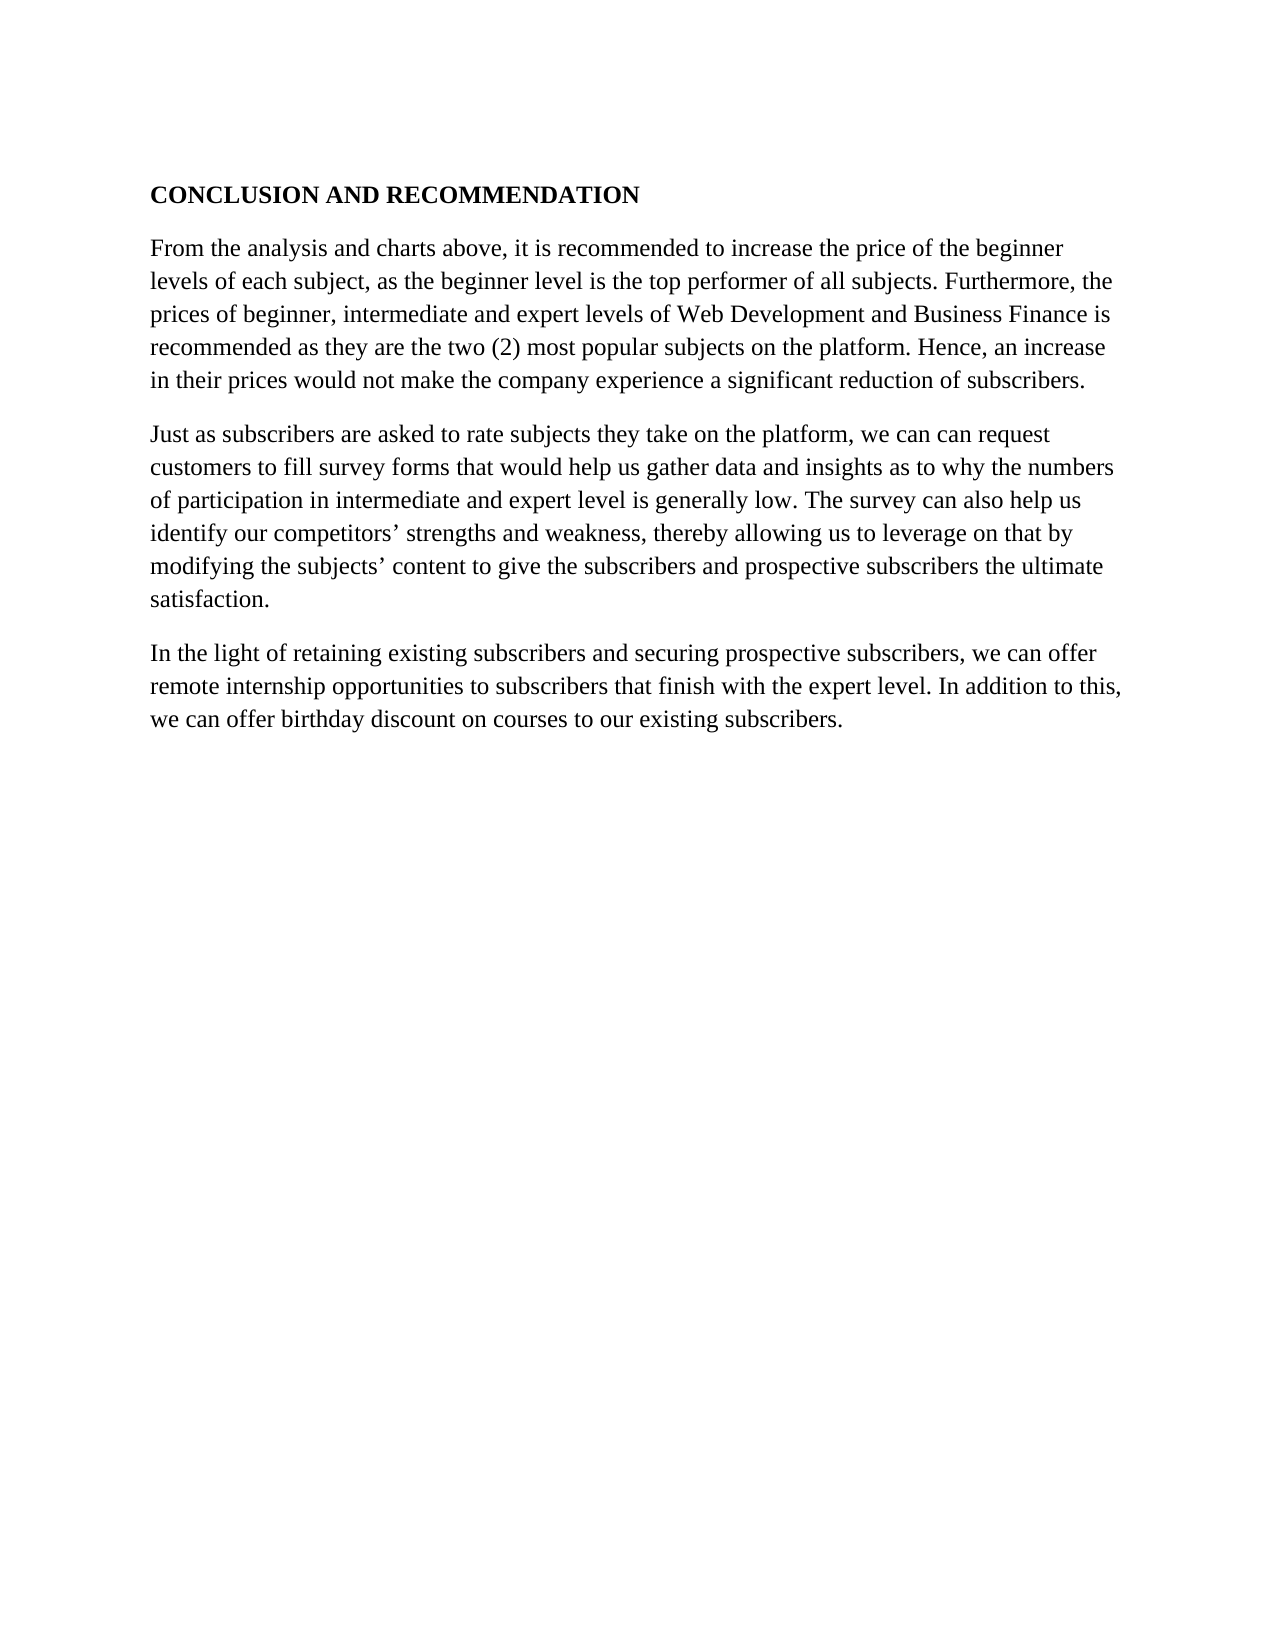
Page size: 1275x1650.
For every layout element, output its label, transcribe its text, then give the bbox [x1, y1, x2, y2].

subtitle CONCLUSION AND RECOMMENDATION [150, 180, 1269, 209]
text From the analysis and charts above, it is recommended to increase the price of the beginner levels of each subject, as the beginner level is the top performer of all subjects. Furthermore, the prices of beginner, intermediate and expert levels of Web Development and Business Finance is recommended as they are the two (2) most popular subjects on the platform. Hence, an increase in their prices would not make the company experience a significant reduction of subscribers. [150, 233, 1118, 394]
text Just as subscribers are asked to rate subjects they take on the platform, we can can request customers to fill survey forms that would help us gather data and insights as to why the numbers of participation in intermediate and expert level is generally low. The survey can also help us identify our competitors’ strengths and weakness, thereby allowing us to leverage on that by modifying the subjects’ content to give the subscribers and prospective subscribers the ultimate satisfaction. [150, 419, 1117, 613]
text In the light of retaining existing subscribers and securing prospective subscribers, we can offer remote internship opportunities to subscribers that finish with the expert level. In addition to this, we can offer birthday discount on courses to our existing subscribers. [150, 638, 1124, 733]
